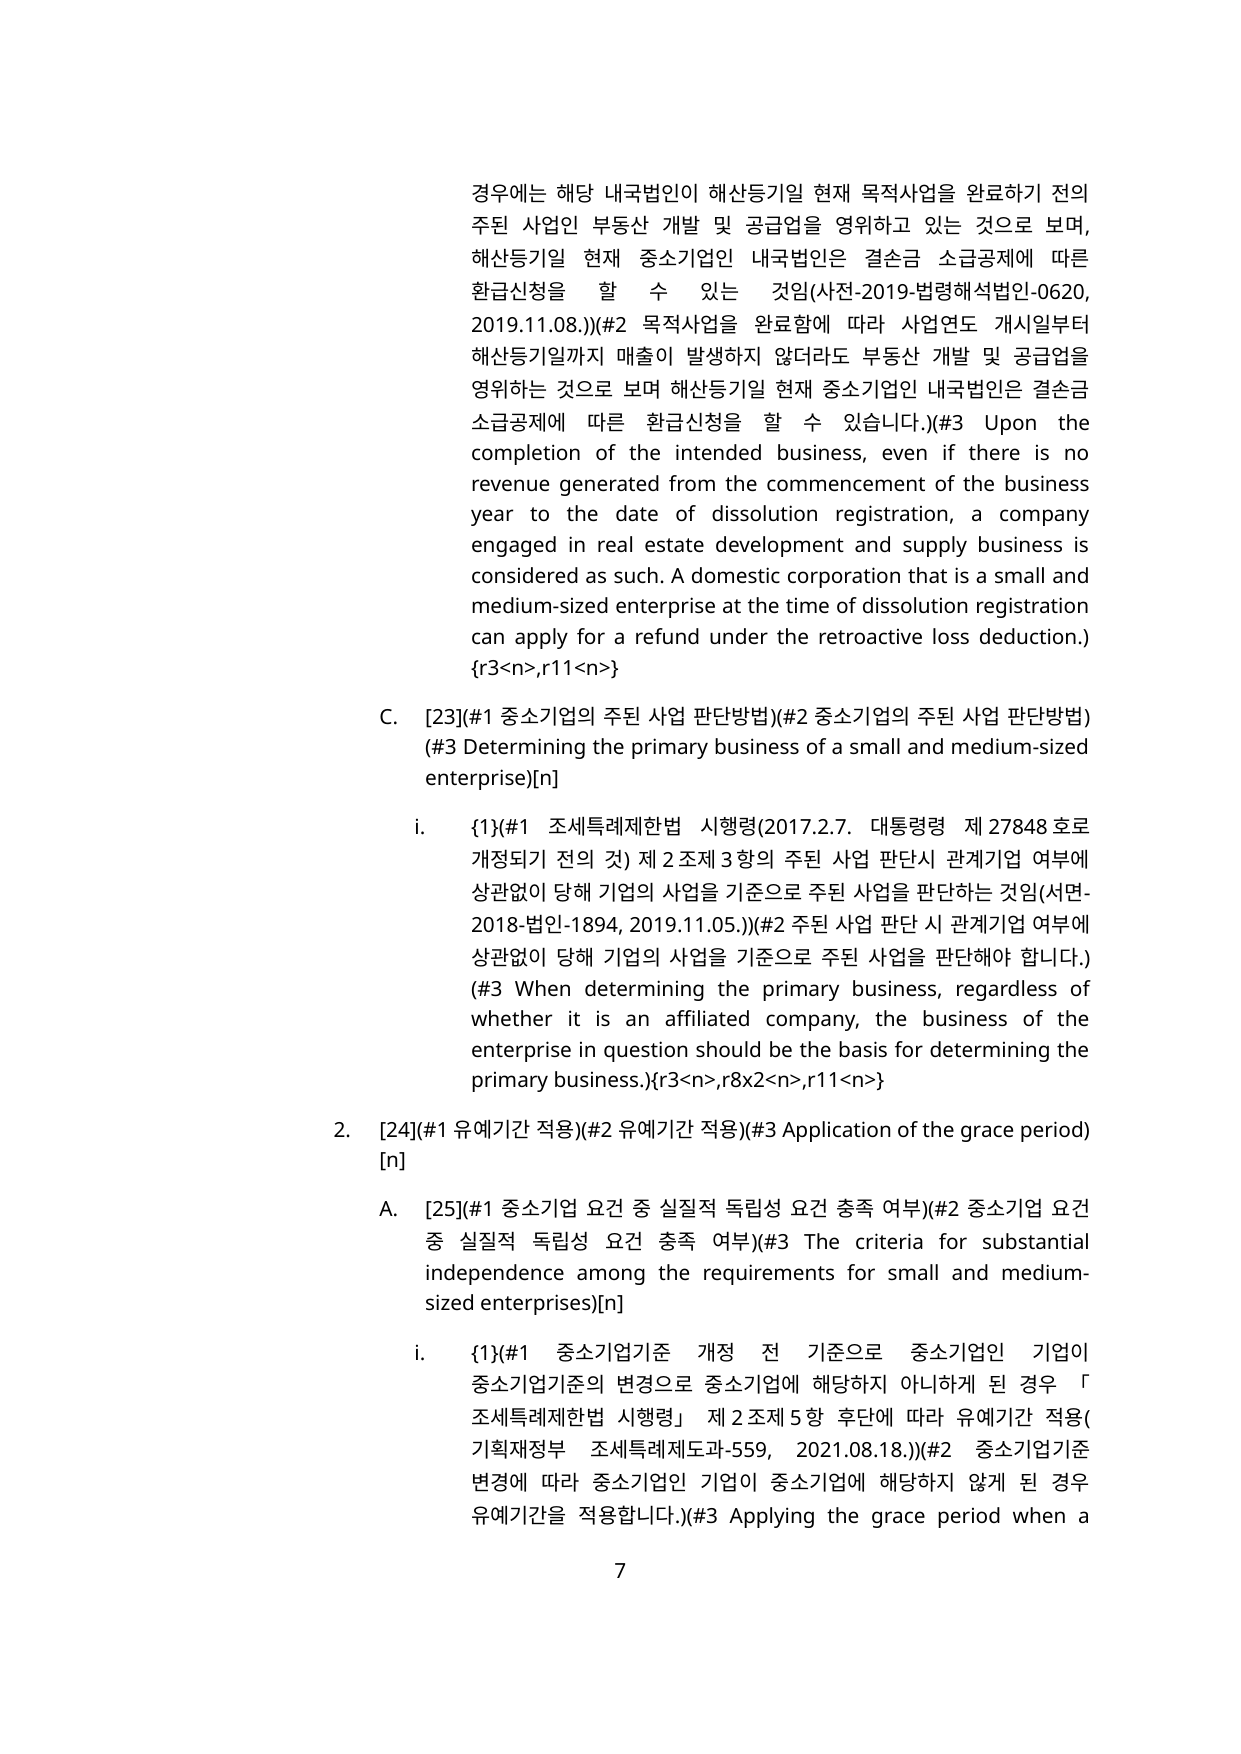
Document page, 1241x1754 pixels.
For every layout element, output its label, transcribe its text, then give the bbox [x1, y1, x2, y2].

list [24](#1 유예기간 적용)(#2 유예기간 적용)(#3 Application of the grace period)[n] [333, 1113, 1090, 1174]
list [23](#1 중소기업의 주된 사업 판단방법)(#2 중소기업의 주된 사업 판단방법)(#3 Determining the primary business of a small and medium-sized enterprise)[n] [379, 700, 1090, 791]
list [425, 1336, 1090, 1529]
list [25](#1 중소기업 요건 중 실질적 독립성 요건 충족 여부)(#2 중소기업 요건 중 실질적 독립성 요건 충족 여부)(#3 The criteria for substantial independence among the requirements for small and medium-sized enterprises)[n] [379, 1193, 1090, 1317]
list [425, 177, 1090, 681]
list {1}(#1 조세특례제한법 시행령(2017.2.7. 대통령령 제27848호로 개정되기 전의 것) 제2조제3항의 주된 사업 판단시 관계기업 여부에 상관없이 당해 기업의 사업을 기준으로 주된 사업을 판단하는 것임(서면-2018-법인-1894, 2019.11.05.))(#2 주된 사업 판단 시 관계기업 여부에 상관없이 당해 기업의 사업을 기준으로 주된 사업을 판단해야 합니다.)(#3 When determining the primary business, regardless of whether it is an affiliated company, the business of the enterprise in question should be the basis for determining the primary business.){r3<n>,r8x2<n>,r11<n>} [425, 810, 1090, 1094]
